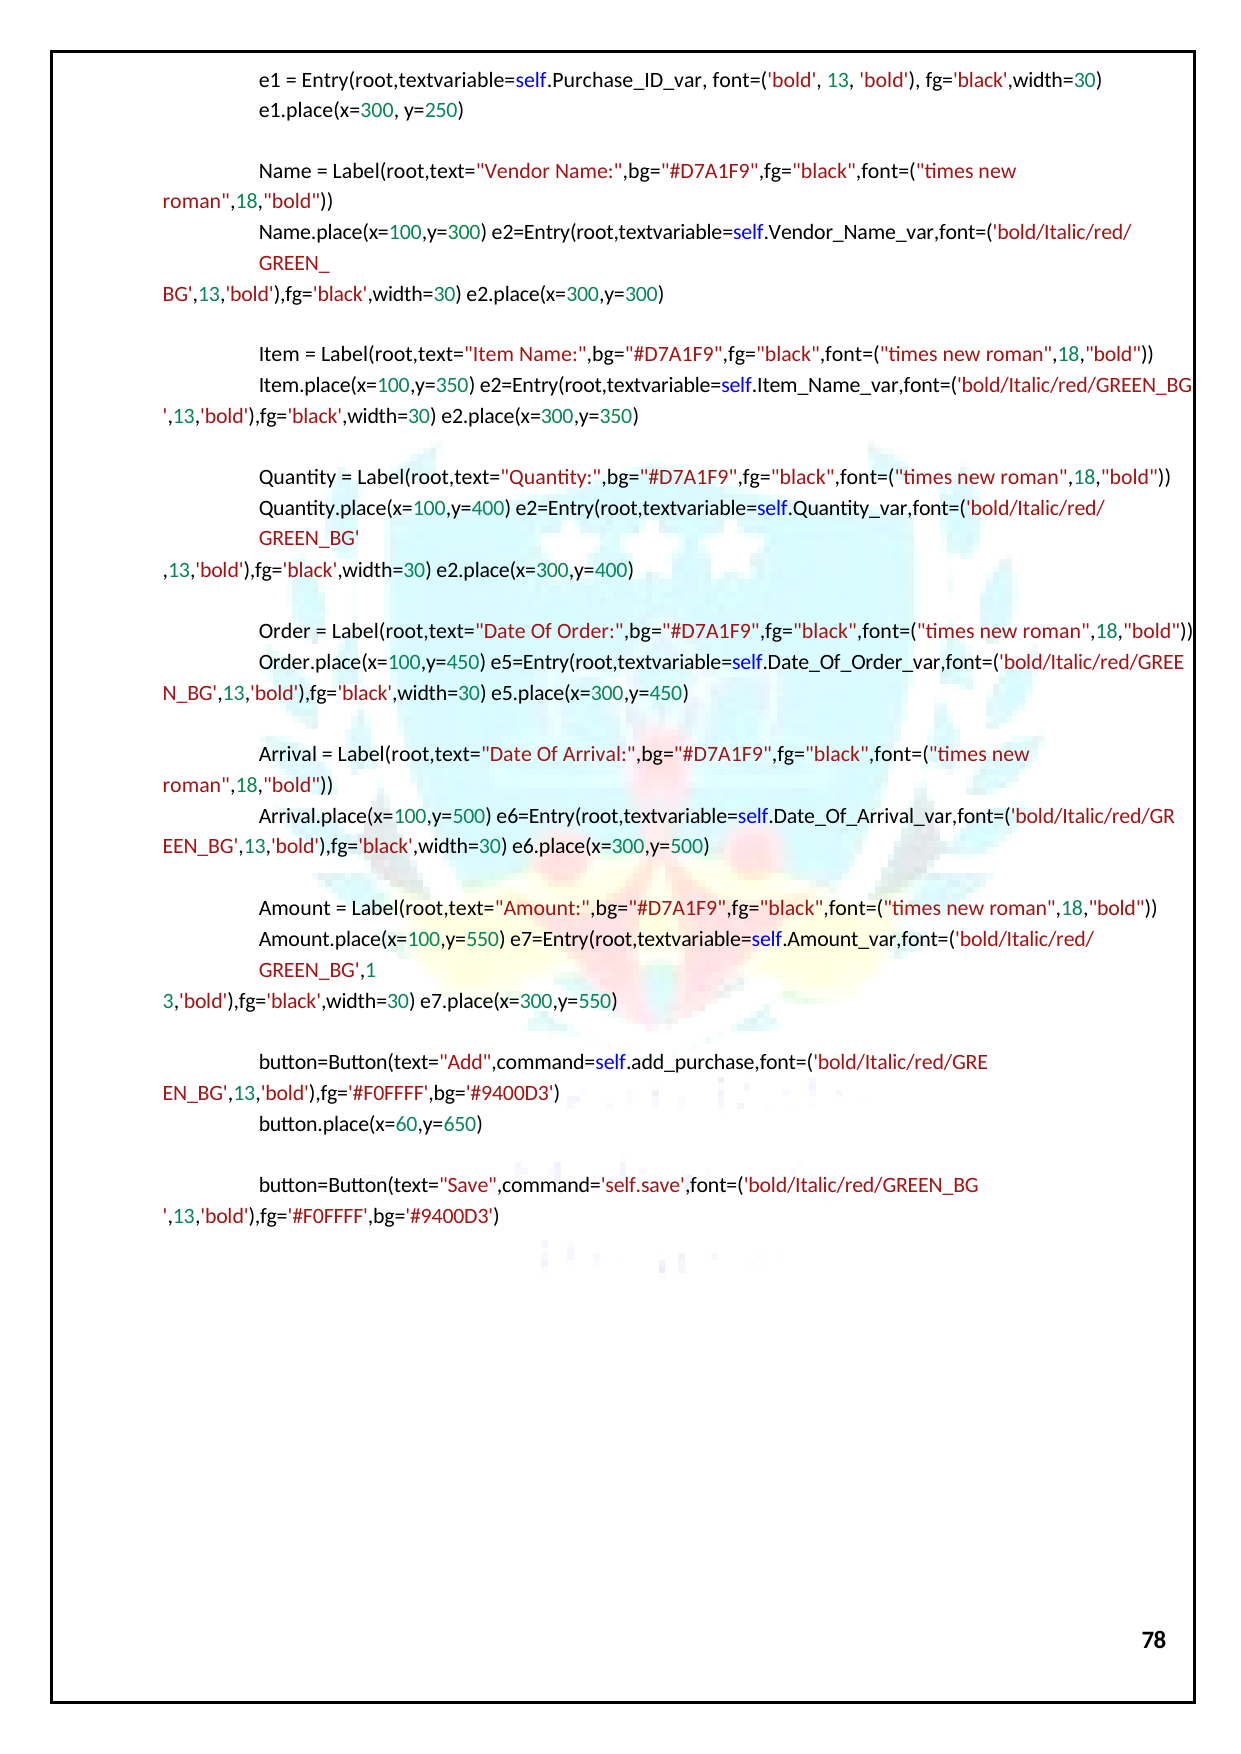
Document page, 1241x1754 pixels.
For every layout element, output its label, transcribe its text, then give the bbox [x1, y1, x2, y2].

text button=Button(text="Save",command='self.save',font=('bold/Italic/red/GREEN_BG ',13,'bold'),fg='#F0FFFF',bg='#9400D3') [162, 1171, 1193, 1229]
text button=Button(text="Add",command=self.add_purchase,font=('bold/Italic/red/GRE EN_BG',13,'bold'),fg='#F0FFFF',bg='#9400D3') [162, 1048, 1193, 1106]
text Name.place(x=100,y=300) e2=Entry(root,textvariable=self.Vendor_Name_var,font=('bold/Italic/red/GREEN_ [258, 218, 1193, 276]
text ,13,'bold'),fg='black',width=30) e2.place(x=300,y=400) [162, 556, 706, 582]
text Arrival = Label(root,text="Date Of Arrival:",bg="#D7A1F9",fg="black",font=("times new roman",18,"bold")) [162, 740, 1193, 798]
text ',13,'bold'),fg='black',width=30) e2.place(x=300,y=350) [162, 402, 706, 428]
text Item.place(x=100,y=350) e2=Entry(root,textvariable=self.Item_Name_var,font=('bold/Italic/red/GREEN_BG [258, 371, 1193, 398]
text Arrival.place(x=100,y=500) e6=Entry(root,textvariable=self.Date_Of_Arrival_var,font=('bold/Italic/red/GR [258, 802, 1193, 828]
text Quantity.place(x=100,y=400) e2=Entry(root,textvariable=self.Quantity_var,font=('bold/Italic/red/GREEN_BG' [258, 494, 1193, 551]
text button.place(x=60,y=650) [258, 1110, 1193, 1136]
text Name = Label(root,text="Vendor Name:",bg="#D7A1F9",fg="black",font=("times new roman",18,"bold")) [162, 157, 1178, 214]
text N_BG',13,'bold'),fg='black',width=30) e5.place(x=300,y=450) [162, 679, 821, 706]
text Amount.place(x=100,y=550) e7=Entry(root,textvariable=self.Amount_var,font=('bold/Italic/red/GREEN_BG',1 [258, 926, 1193, 983]
text BG',13,'bold'),fg='black',width=30) e2.place(x=300,y=300) [162, 280, 821, 307]
text Amount = Label(root,text="Amount:",bg="#D7A1F9",fg="black",font=("times new roman",18,"bold")) [162, 894, 1193, 921]
text 3,'bold'),fg='black',width=30) e7.place(x=300,y=550) [162, 987, 706, 1014]
text e1 = Entry(root,textvariable=self.Purchase_ID_var, font=('bold', 13, 'bold'), fg='black',width=30) [162, 66, 1193, 93]
text Item = Label(root,text="Item Name:",bg="#D7A1F9",fg="black",font=("times new roman",18,"bold")) [162, 340, 1193, 367]
text EEN_BG',13,'bold'),fg='black',width=30) e6.place(x=300,y=500) [162, 833, 821, 859]
text e1.place(x=300, y=250) [258, 97, 1193, 122]
text Order = Label(root,text="Date Of Order:",bg="#D7A1F9",fg="black",font=("times new roman",18,"bold")) [162, 618, 1193, 644]
text Quantity = Label(root,text="Quantity:",bg="#D7A1F9",fg="black",font=("times new roman",18,"bold")) [162, 463, 1182, 489]
text Order.place(x=100,y=450) e5=Entry(root,textvariable=self.Date_Of_Order_var,font=('bold/Italic/red/GREE [258, 648, 1193, 675]
